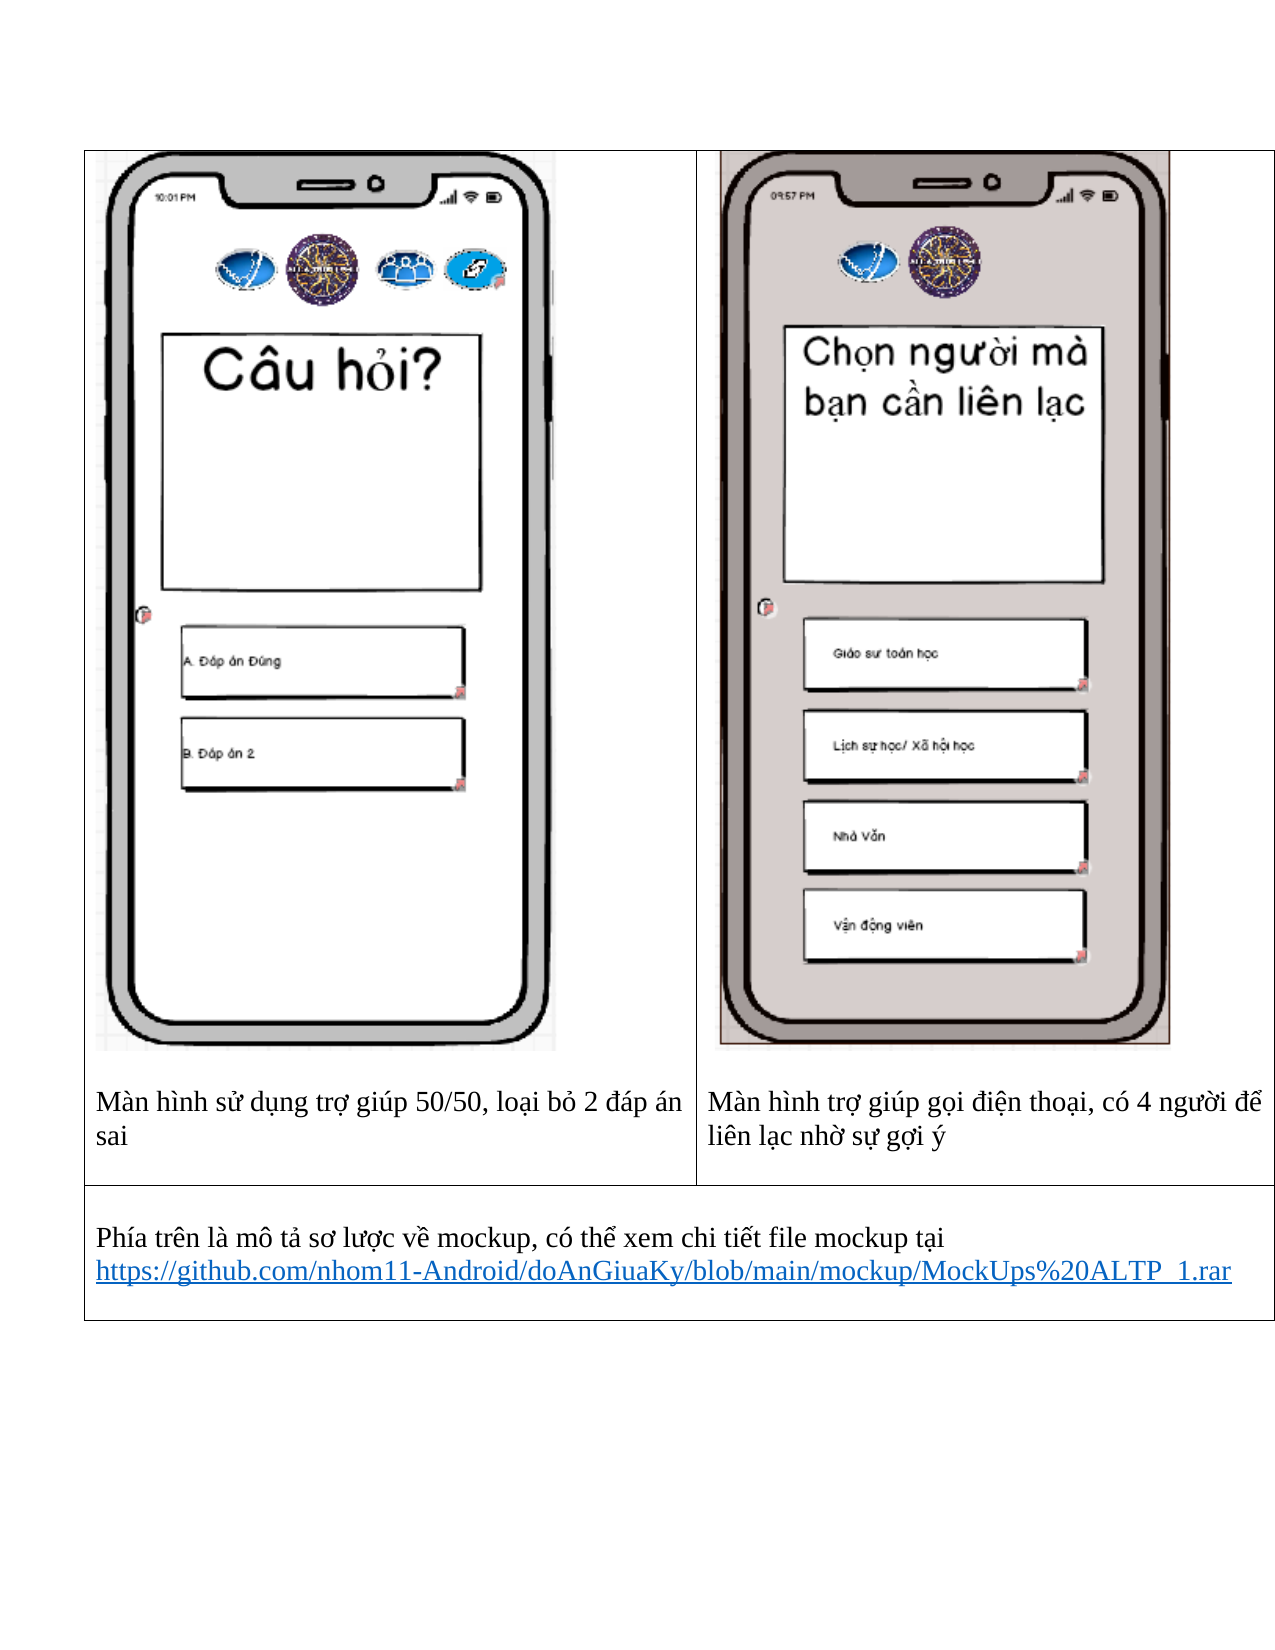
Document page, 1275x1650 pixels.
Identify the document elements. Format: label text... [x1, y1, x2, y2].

table_cell Màn hình sử dụng trợ giúp 50/50, loại bỏ 2 đáp án sai [85, 151, 696, 1185]
table_cell Màn hình trợ giúp gọi điện thoại, có 4 người để liên lạc nhờ sự gợi ý [697, 151, 1274, 1185]
table_cell Phía trên là mô tả sơ lược về mockup, có thể xem chi tiết file mockup tại https://github.com/nhom11-Android/doAnGiuaKy/blob/main/mockup/MockUps%20ALTP_1.rar [85, 1186, 1274, 1320]
picture [95, 151, 557, 1051]
picture [714, 151, 1172, 1051]
